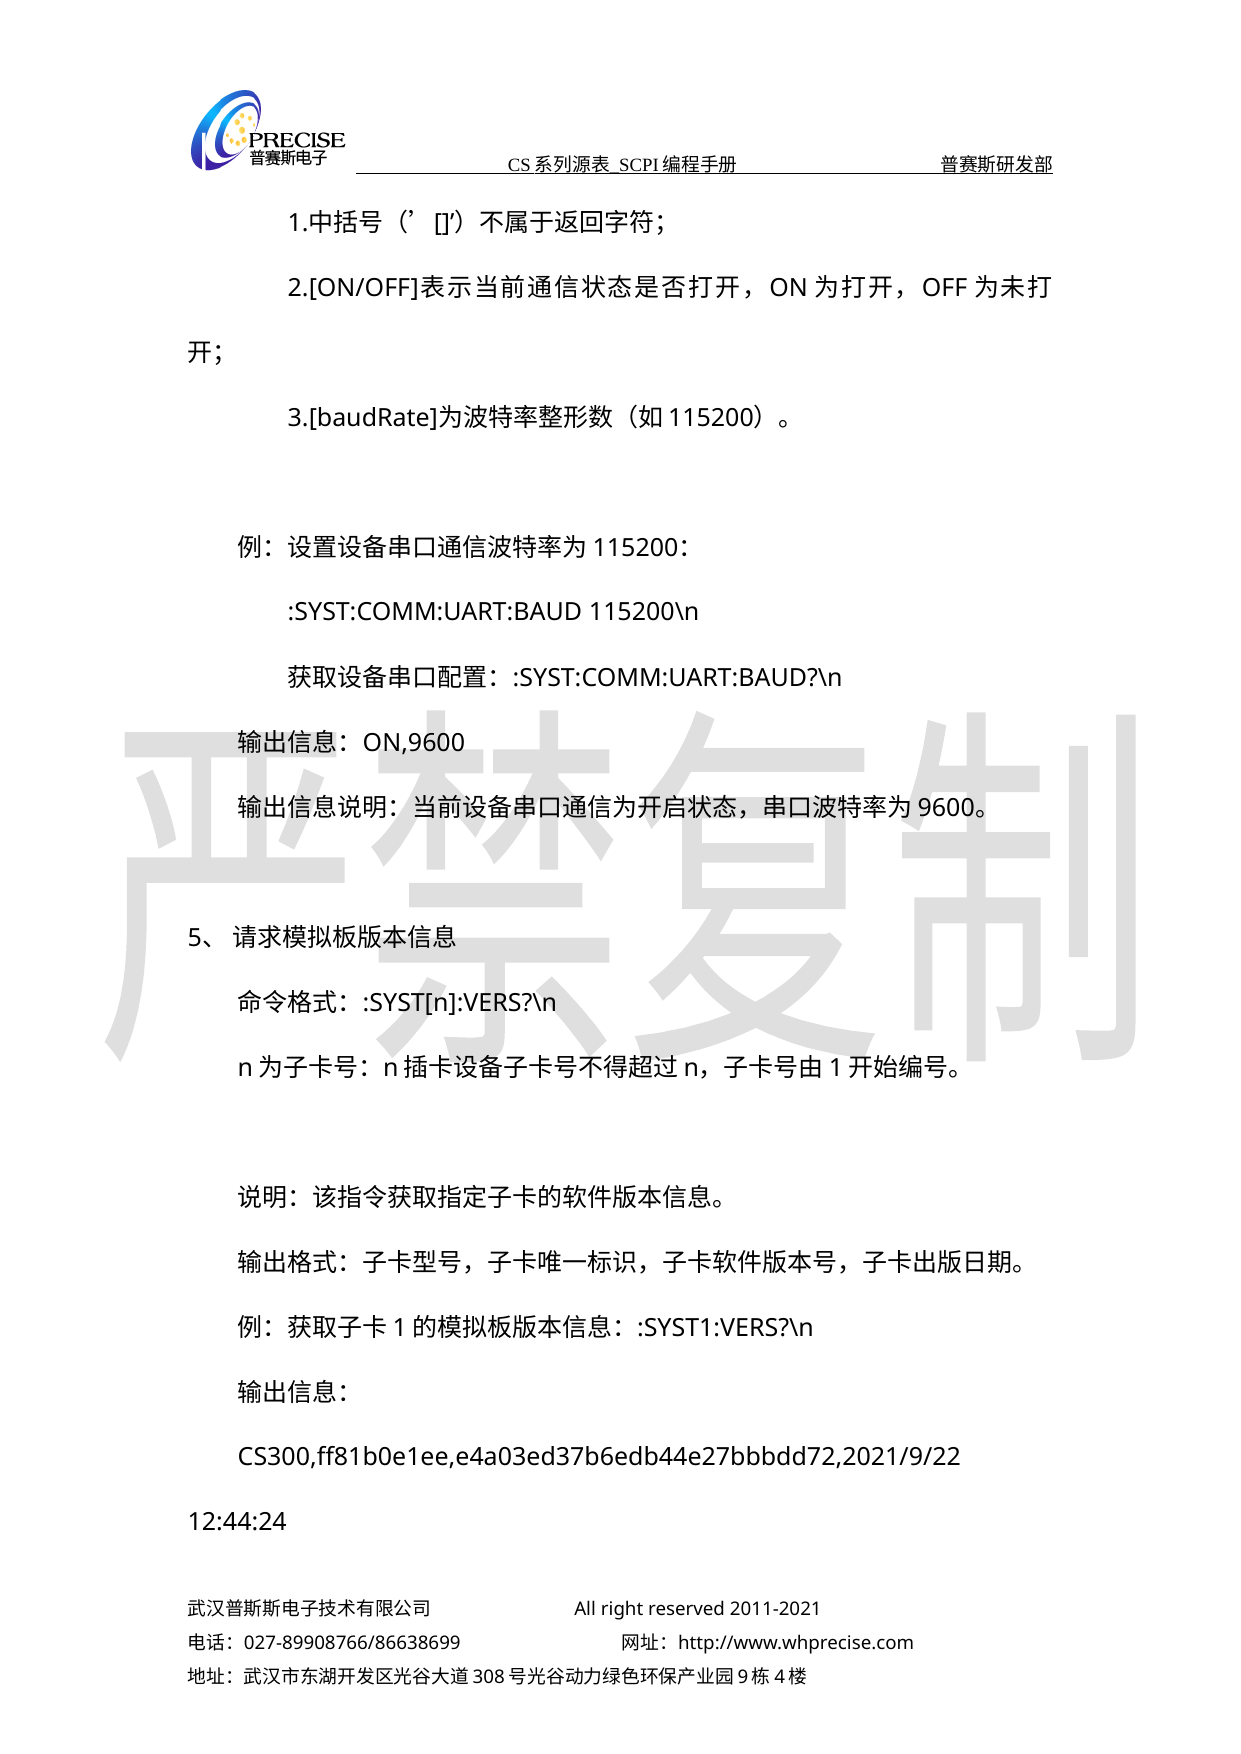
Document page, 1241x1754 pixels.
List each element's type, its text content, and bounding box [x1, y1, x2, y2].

text 输出信息：ON,9600 [187, 708, 1053, 773]
text 输出格式：子卡型号，子卡唯一标识，子卡软件版本号，子卡出版日期。 [187, 1228, 1053, 1293]
text :SYST:COMM:UART:BAUD 115200\n [187, 578, 1053, 643]
text 获取设备串口配置：:SYST:COMM:UART:BAUD?\n [187, 643, 1053, 708]
text 说明：该指令获取指定子卡的软件版本信息。 [187, 1163, 1053, 1228]
text 2.[ON/OFF]表示当前通信状态是否打开，ON为打开，OFF为未打开； [187, 253, 1053, 383]
text n为子卡号：n插卡设备子卡号不得超过n，子卡号由1开始编号。 [187, 1033, 1053, 1098]
text 例：设置设备串口通信波特率为115200： [187, 513, 1053, 578]
text 命令格式：:SYST[n]:VERS?\n [187, 968, 1053, 1033]
text 3.[baudRate]为波特率整形数（如115200）。 [187, 383, 1053, 448]
picture [187, 88, 356, 172]
text CS300,ff81b0e1ee,e4a03ed37b6edb44e27bbbdd72,2021/9/22 12:44:24 [187, 1423, 1053, 1553]
text 输出信息： [187, 1358, 1053, 1423]
text 例：获取子卡1的模拟板版本信息：:SYST1:VERS?\n [187, 1293, 1053, 1358]
text 输出信息说明：当前设备串口通信为开启状态，串口波特率为9600。 [187, 773, 1053, 838]
list 请求模拟板版本信息 [187, 903, 1053, 968]
text 1.中括号（’[]’）不属于返回字符； [187, 188, 1053, 253]
